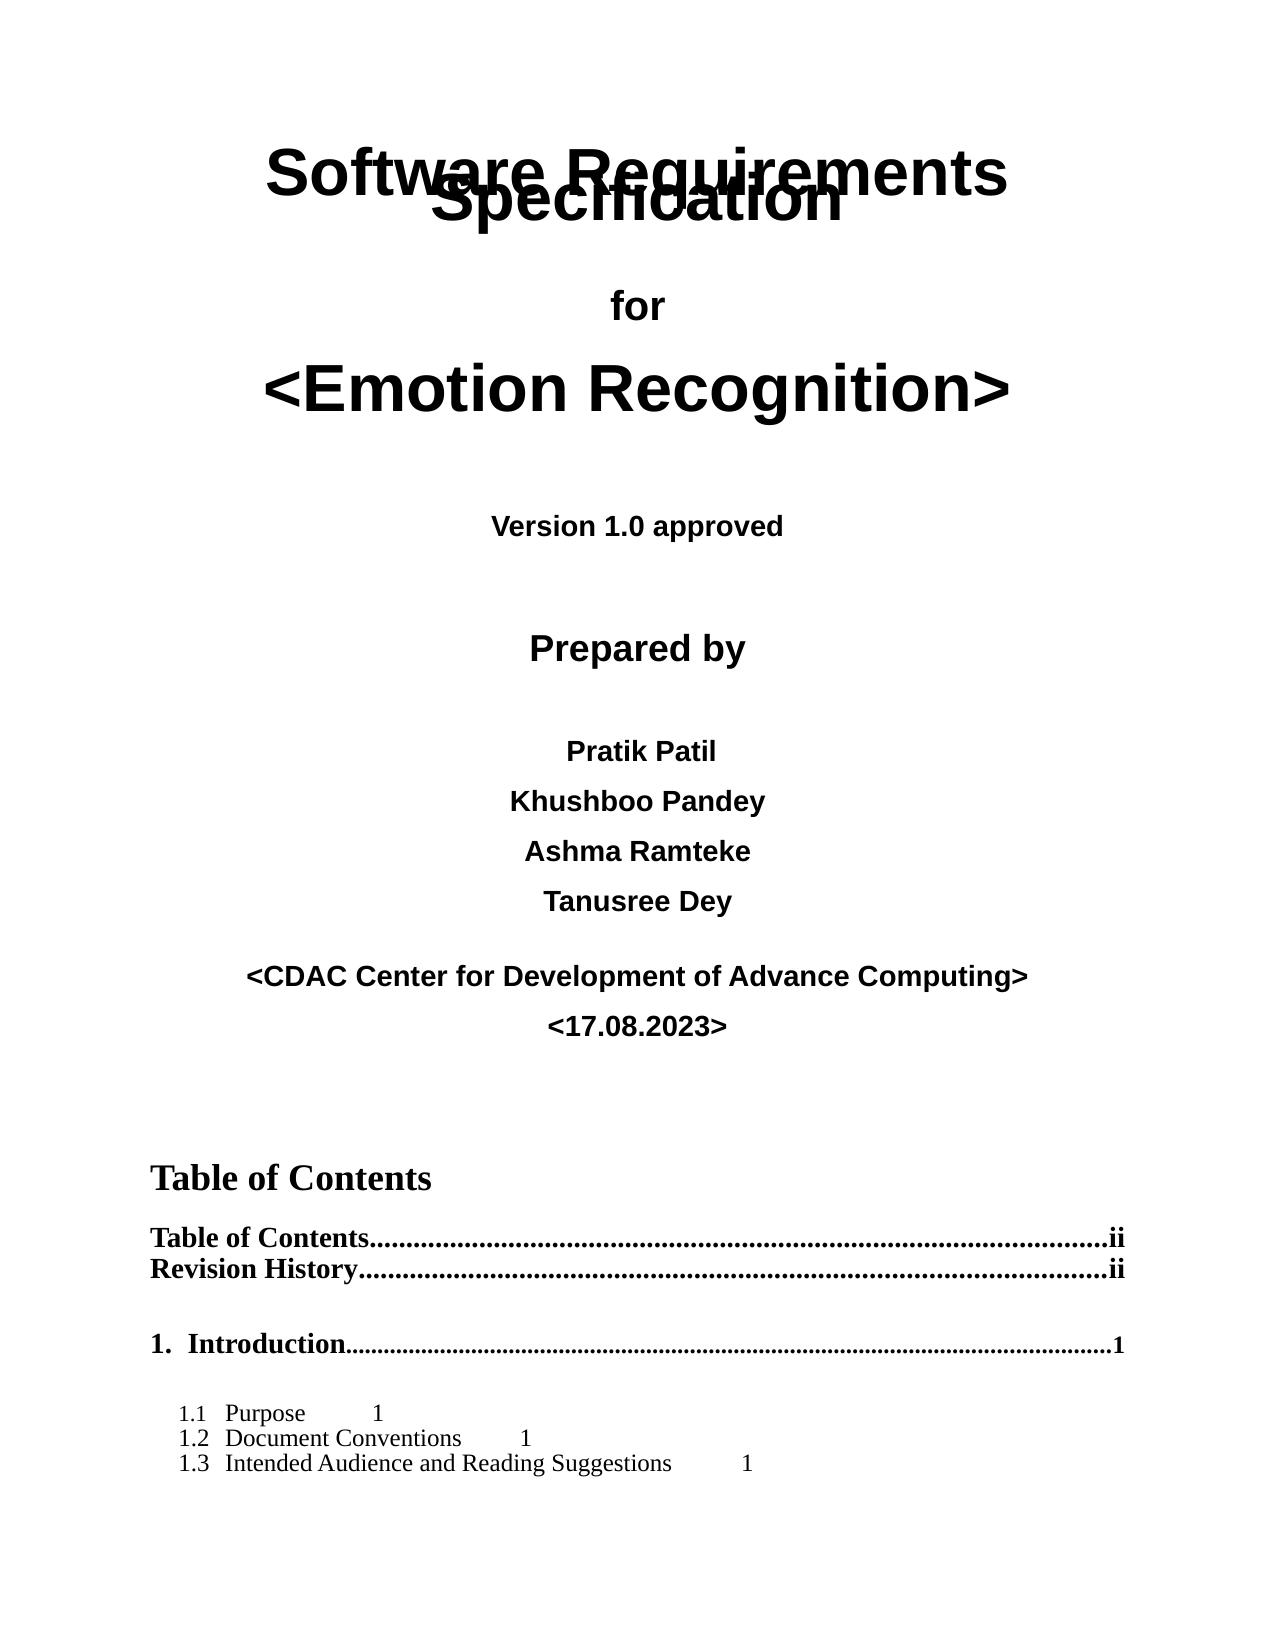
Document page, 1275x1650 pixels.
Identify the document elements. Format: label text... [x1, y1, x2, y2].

text Prepared by [150, 642, 592, 667]
text Version 1.0 approved [150, 517, 1125, 542]
text Tanusree Dey [150, 892, 1125, 917]
text Table of Contents [150, 1171, 1125, 1196]
text Revision History ii [150, 1258, 1125, 1283]
text 1.2 Document Conventions 1 [178, 1427, 1125, 1452]
text Software Requirements Specification [488, 175, 1125, 225]
text 1. Introduction 1 [150, 1333, 1125, 1358]
text <Emotion Recognition> [150, 392, 777, 417]
text Prepared by [735, 642, 1125, 667]
text Table of Contents ii [150, 1227, 1125, 1252]
text Software Requirements Specification [150, 175, 479, 225]
text <Emotion Recognition> [785, 392, 1125, 417]
text Pratik Patil [150, 742, 1125, 767]
text Khushboo Pandey [150, 792, 1125, 817]
text 1.1 Purpose 1 [178, 1402, 1125, 1427]
text <17.08.2023> [150, 1017, 1125, 1042]
text <CDAC Center for Development of Advance Computing> [150, 967, 1125, 992]
text Prepared by [597, 642, 733, 667]
text 1.3 Intended Audience and Reading Suggestions 1 [178, 1452, 1125, 1477]
text for [150, 300, 1125, 325]
text Ashma Ramteke [150, 842, 1125, 867]
